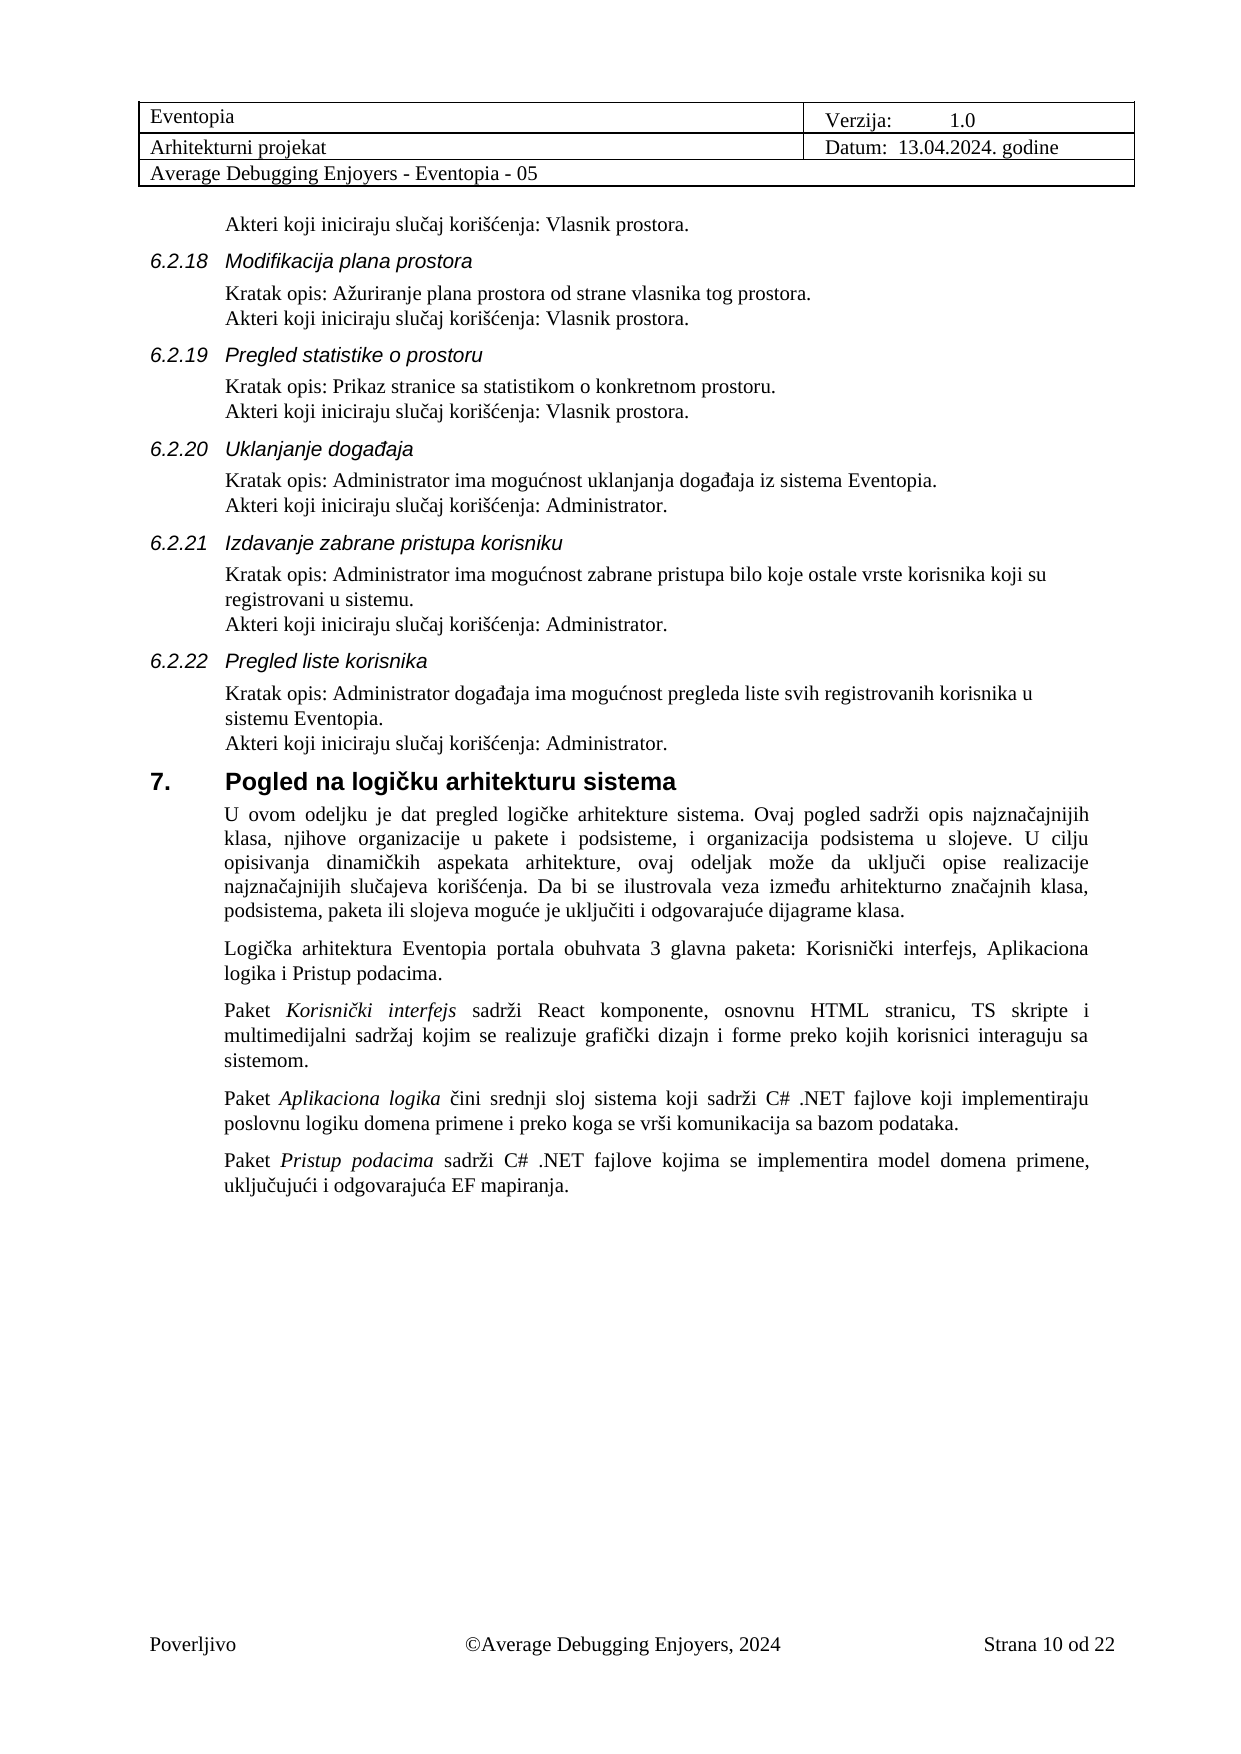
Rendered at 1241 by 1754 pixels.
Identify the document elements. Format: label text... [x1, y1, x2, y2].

text U ovom odeljku je dat pregled logičke arhitekture sistema. Ovaj pogled sadrži opis najznačajnijih klasa, njihove organizacije u pakete i podsisteme, i organizacija podsistema u slojeve. U cilju opisivanja dinamičkih aspekata arhitekture, ovaj odeljak može da uključi opise realizacije najznačajnijih slučajeva korišćenja. Da bi se ilustrovala veza između arhitekturno značajnih klasa, podsistema, paketa ili slojeva moguće je uključiti i odgovarajuće dijagrame klasa. [224, 802, 1090, 922]
text Paket Aplikaciona logika čini srednji sloj sistema koji sadrži C# .NET fajlove koji implementiraju poslovnu logiku domena primene i preko koga se vrši komunikacija sa bazom podataka. [224, 1085, 1090, 1135]
text Paket Pristup podacima sadrži C# .NET fajlove kojima se implementira model domena primene, uključujući i odgovarajuća EF mapiranja. [224, 1147, 1090, 1197]
subtitle Modifikacija plana prostora [150, 248, 1090, 273]
text Kratak opis: Administrator ima mogućnost zabrane pristupa bilo koje ostale vrste korisnika koji su registrovani u sistemu. [225, 561, 1090, 611]
subtitle Uklanjanje događaja [150, 436, 1090, 461]
subtitle Pogled na logičku arhitekturu sistema [150, 767, 1090, 796]
text Kratak opis: Ažuriranje plana prostora od strane vlasnika tog prostora. [225, 279, 1090, 304]
text Logička arhitektura Eventopia portala obuhvata 3 glavna paketa: Korisnički interfejs, Aplikaciona logika i Pristup podacima. [224, 935, 1090, 985]
text Akteri koji iniciraju slučaj korišćenja: Vlasnik prostora. [225, 398, 1090, 423]
text Akteri koji iniciraju slučaj korišćenja: Administrator. [225, 729, 1090, 754]
text Paket Korisnički interfejs sadrži React komponente, osnovnu HTML stranicu, TS skripte i multimedijalni sadržaj kojim se realizuje grafički dizajn i forme preko kojih korisnici interaguju sa sistemom. [224, 997, 1090, 1072]
text Akteri koji iniciraju slučaj korišćenja: Administrator. [225, 492, 1090, 517]
subtitle Izdavanje zabrane pristupa korisniku [150, 529, 1090, 554]
text Akteri koji iniciraju slučaj korišćenja: Administrator. [225, 611, 1090, 636]
text Kratak opis: Administrator događaja ima mogućnost pregleda liste svih registrovanih korisnika u sistemu Eventopia. [225, 679, 1090, 729]
text Akteri koji iniciraju slučaj korišćenja: Vlasnik prostora. [225, 304, 1090, 329]
subtitle Pregled statistike o prostoru [150, 342, 1090, 367]
text Kratak opis: Prikaz stranice sa statistikom o konkretnom prostoru. [225, 373, 1090, 398]
subtitle Pregled liste korisnika [150, 648, 1090, 673]
text Akteri koji iniciraju slučaj korišćenja: Vlasnik prostora. [225, 211, 1090, 236]
text Kratak opis: Administrator ima mogućnost uklanjanja događaja iz sistema Eventopia. [225, 467, 1090, 492]
